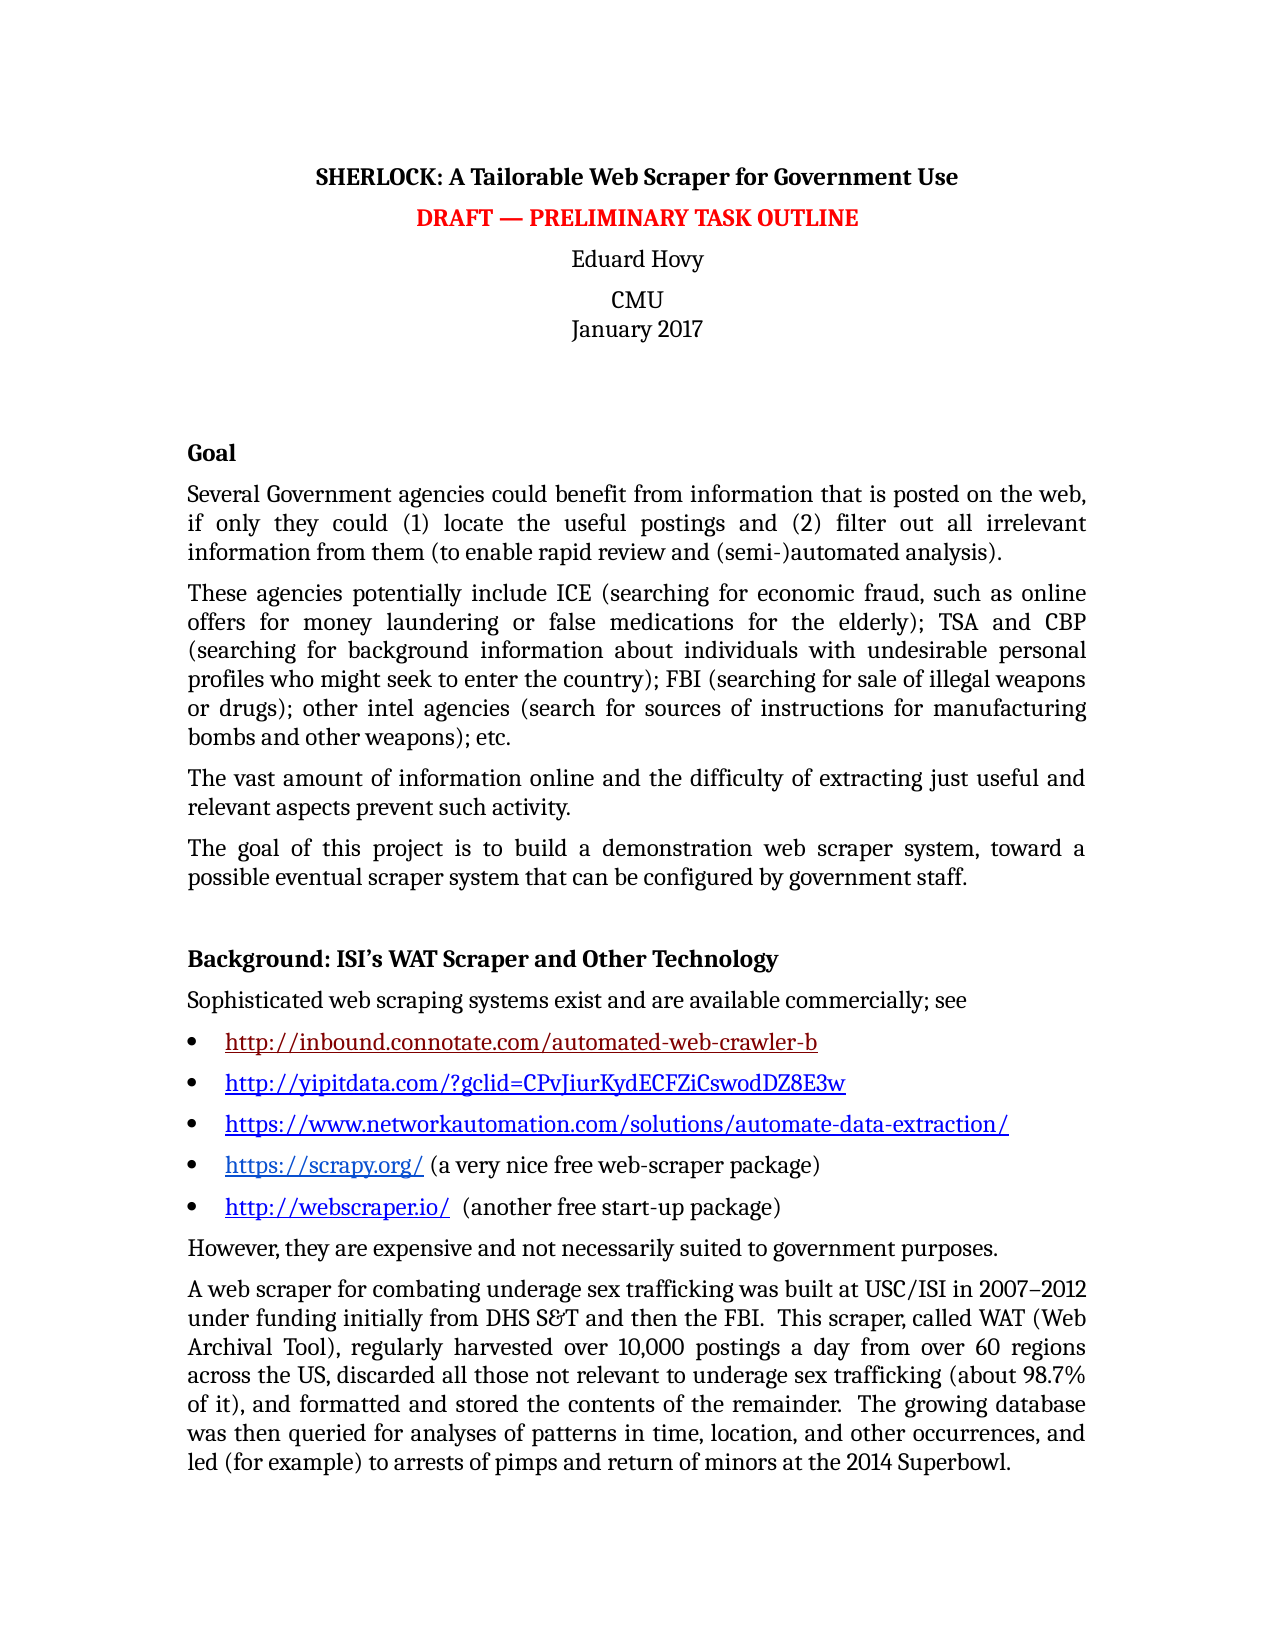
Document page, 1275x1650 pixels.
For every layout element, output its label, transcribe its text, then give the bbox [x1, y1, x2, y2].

text SHERLOCK: A Tailorable Web Scraper for Government Use [187, 162, 1087, 191]
text Several Government agencies could benefit from information that is posted on the web, if only they could (1) locate the useful postings and (2) filter out all irrelevant information from them (to enable rapid review and (semi-)automated analysis). [187, 480, 1087, 566]
text These agencies potentially include ICE (searching for economic fraud, such as online offers for money laundering or false medications for the elderly); TSA and CBP (searching for background information about individuals with undesirable personal profiles who might seek to enter the country); FBI (searching for sale of illegal weapons or drugs); other intel agencies (search for sources of instructions for manufacturing bombs and other weapons); etc. [187, 579, 1087, 751]
text The goal of this project is to build a demonstration web scraper system, toward a possible eventual scraper system that can be configured by government staff. [187, 834, 1087, 891]
text CMU [187, 286, 1087, 315]
text A web scraper for combating underage sex trafficking was built at USC/ISI in 2007–2012 under funding initially from DHS S&T and then the FBI. This scraper, called WAT (Web Archival Tool), regularly harvested over 10,000 postings a day from over 60 regions across the US, discarded all those not relevant to underage sex trafficking (about 98.7% of it), and formatted and stored the contents of the remainder. The growing database was then queried for analyses of patterns in time, location, and other occurrences, and led (for example) to arrests of pimps and return of minors at the 2014 Superbowl. [187, 1275, 1087, 1476]
text Eduard Hovy [187, 245, 1087, 274]
list http://yipitdata.com/?gclid=CPvJiurKydECFZiCswodDZ8E3w [187, 1069, 1087, 1097]
list https://www.networkautomation.com/solutions/automate-data-extraction/ [187, 1110, 1087, 1139]
text January 2017 [187, 315, 1087, 344]
list http://webscraper.io/ (another free start-up package) [187, 1192, 1087, 1221]
list http://inbound.connotate.com/automated-web-crawler-b [187, 1027, 1087, 1056]
text Sophisticated web scraping systems exist and are available commercially; see [187, 986, 1087, 1015]
text DRAFT — PRELIMINARY TASK OUTLINE [187, 204, 1087, 232]
text The vast amount of information online and the difficulty of extracting just useful and relevant aspects prevent such activity. [187, 764, 1087, 821]
text Goal [187, 439, 1087, 467]
text However, they are expensive and not necessarily suited to government purposes. [187, 1234, 1087, 1262]
list https://scrapy.org/ (a very nice free web-scraper package) [187, 1151, 1087, 1180]
text Background: ISI’s WAT Scraper and Other Technology [187, 945, 1087, 974]
